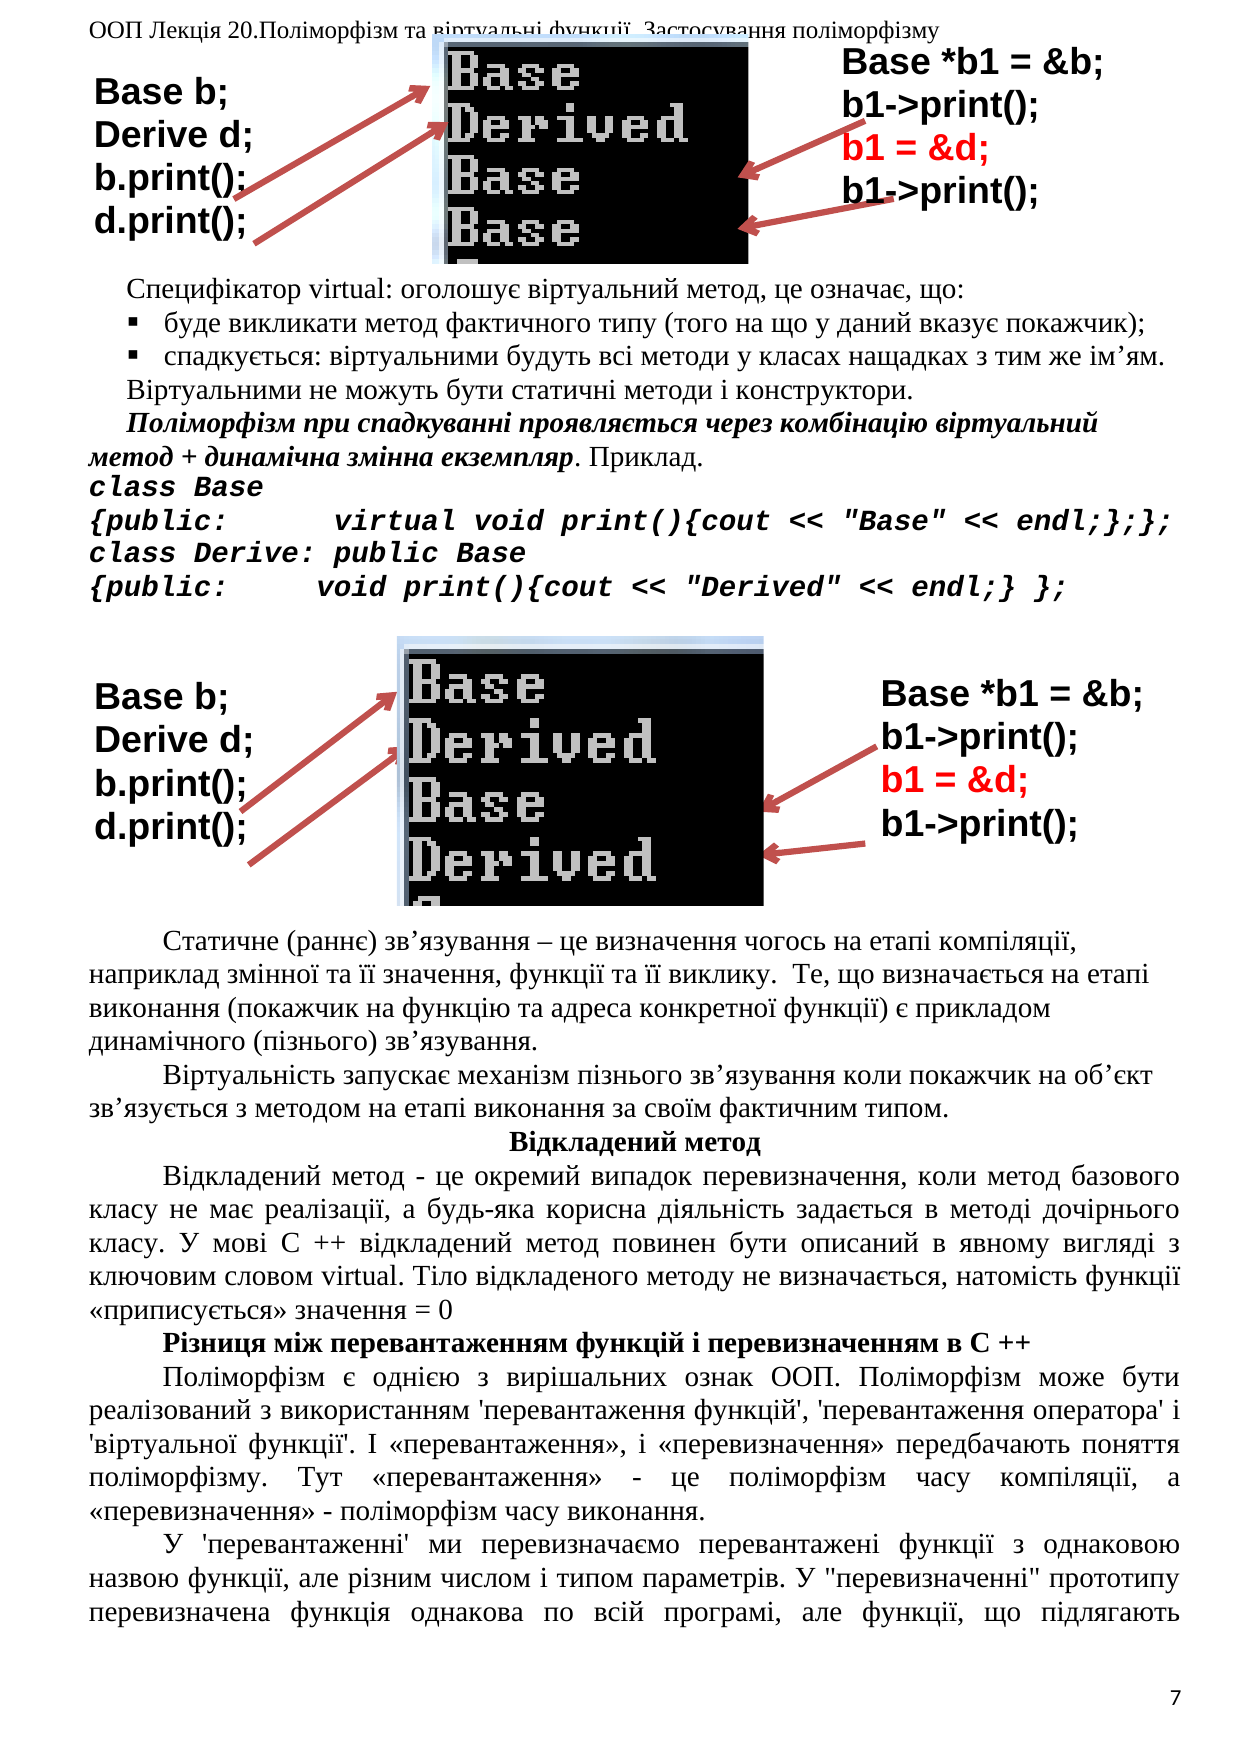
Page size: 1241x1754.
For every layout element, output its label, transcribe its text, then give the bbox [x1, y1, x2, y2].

text Віртуальними не можуть бути статичні методи і конструктори. [89, 372, 1181, 406]
text Специфікатор virtual: оголошує віртуальний метод, це означає, що: [89, 271, 1181, 305]
text Різниця між перевантаженням функцій і перевизначенням в C ++ [89, 1325, 1181, 1359]
text Поліморфізм при спадкуванні проявляється через комбінацію віртуальний метод + динамічна змінна екземпляр. Приклад. [89, 406, 1181, 473]
text Відкладений метод [89, 1124, 1181, 1158]
picture [432, 34, 749, 264]
text {public: void print(){cout << "Derived" << endl;} }; [89, 572, 1181, 605]
list спадкується: віртуальними будуть всі методи у класах нащадках з тим же ім’ям. [126, 338, 1181, 372]
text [89, 1527, 1181, 1627]
list буде викликати метод фактичного типу (того на що у даний вказує покажчик); [126, 305, 1181, 338]
text Поліморфізм є однією з вирішальних ознак ООП. Поліморфізм може бути реалізований з використанням 'перевантаження функцій', 'перевантаження оператора' і 'віртуальної функції'. І «перевантаження», і «перевизначення» передбачають поняття поліморфізму. Тут «перевантаження» - це поліморфізм часу компіляції, а «перевизначення» - поліморфізм часу виконання. [89, 1359, 1181, 1527]
text Статичне (раннє) зв’язування – це визначення чогось на етапі компіляції, наприклад змінної та її значення, функції та її виклику. Те, що визначається на етапі виконання (покажчик на функцію та адреса конкретної функції) є прикладом динамічного (пізнього) зв’язування. [89, 923, 1181, 1057]
text class Derive: public Base [89, 539, 1181, 572]
text class Base [89, 473, 1181, 506]
text Віртуальність запускає механізм пізнього зв’язування коли покажчик на об’єкт зв’язується з методом на етапі виконання за своїм фактичним типом. [89, 1057, 1181, 1124]
picture [396, 636, 764, 906]
text {public: virtual void print(){cout << "Base" << endl;};}; [89, 506, 1181, 539]
text Відкладений метод - це окремий випадок перевизначення, коли метод базового класу не має реалізації, а будь-яка корисна діяльність задається в методі дочірнього класу. У мові С ++ відкладений метод повинен бути описаний в явному вигляді з ключовим словом virtual. Тіло відкладеного методу не визначається, натомість функції «приписується» значення = 0 [89, 1158, 1181, 1325]
